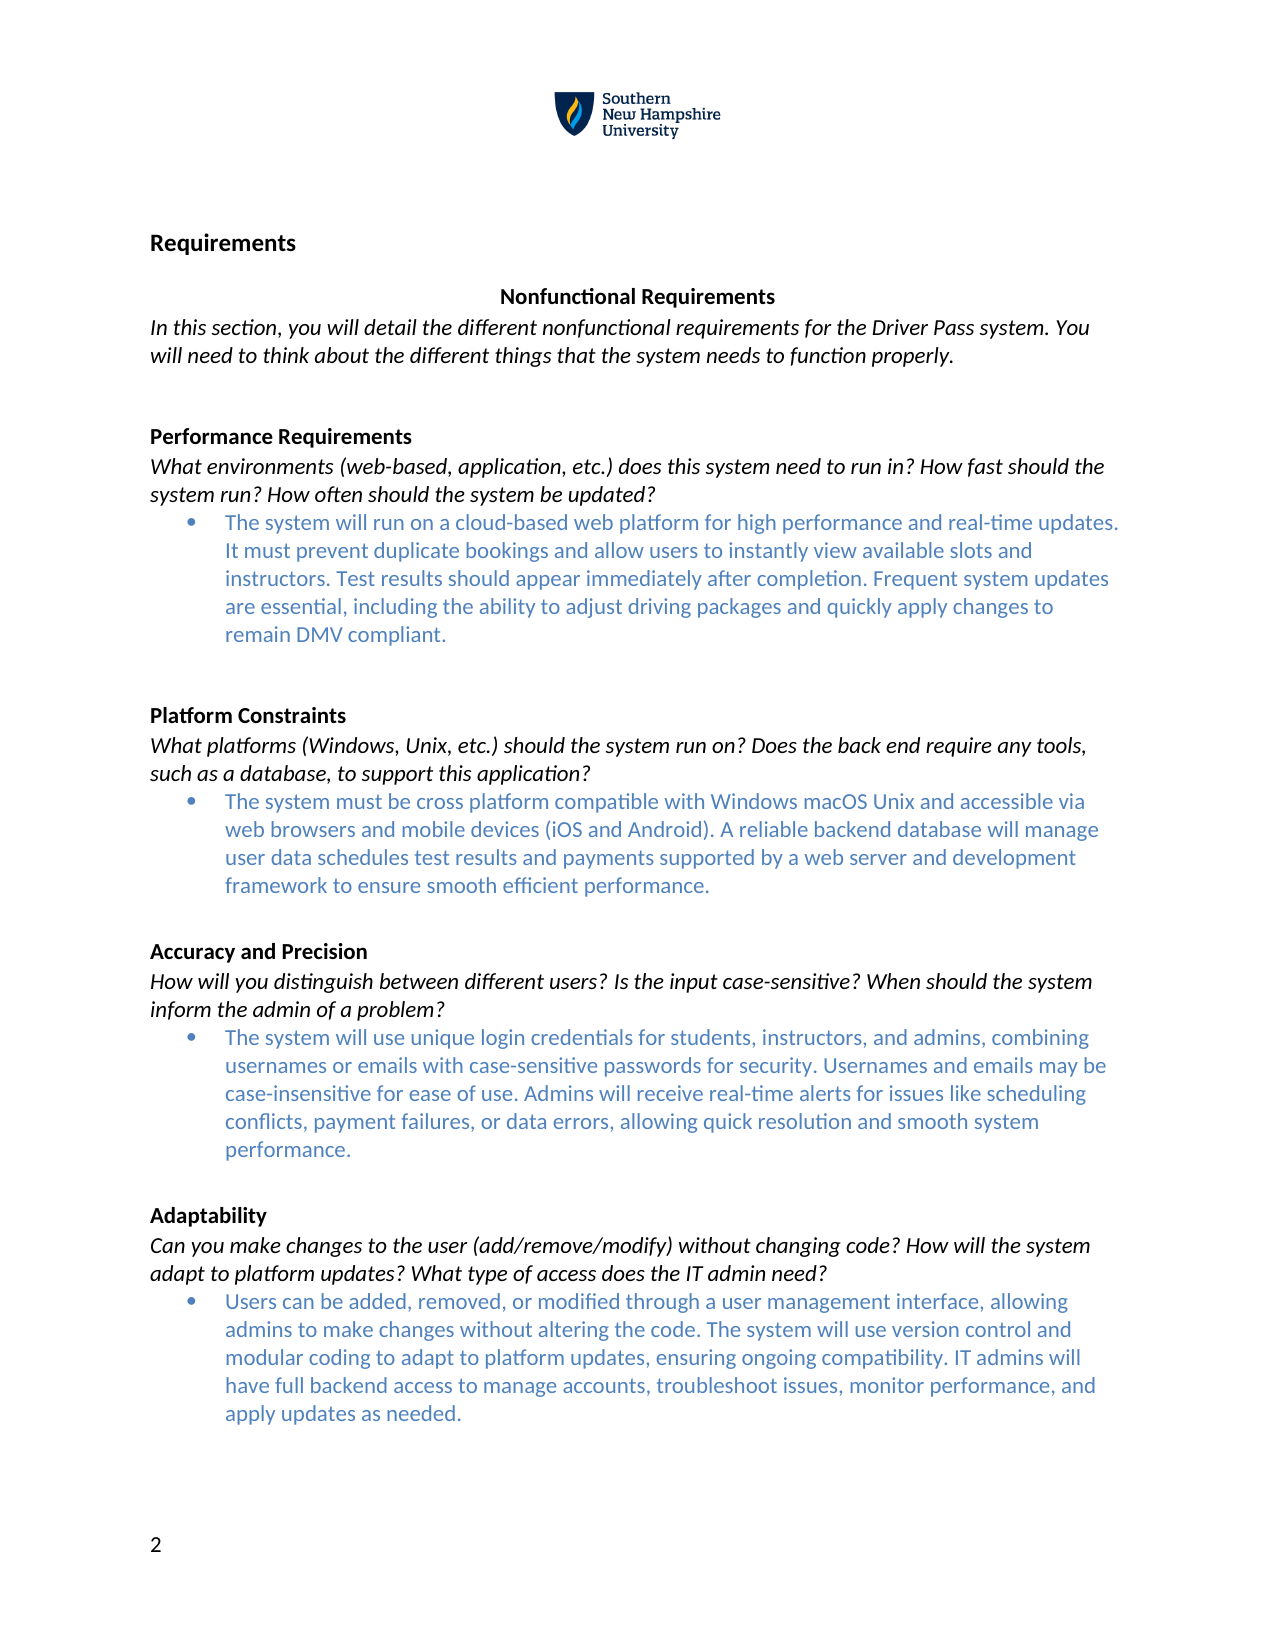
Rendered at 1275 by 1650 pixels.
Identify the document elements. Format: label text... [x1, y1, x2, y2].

text What environments (web-based, application, etc.) does this system need to run in? How fast should the system run? How often should the system be updated? [150, 452, 1125, 508]
subtitle Platform Constraints [150, 701, 1125, 729]
picture [546, 75, 729, 154]
subtitle Nonfunctional Requirements [150, 282, 1125, 311]
text Can you make changes to the user (add/remove/modify) without changing code? How will the system adapt to platform updates? What type of access does the IT admin need? [150, 1231, 1125, 1287]
list The system must be cross platform compatible with Windows macOS Unix and accessible via web browsers and mobile devices (iOS and Android). A reliable backend database will manage user data schedules test results and payments supported by a web server and development framework to ensure smooth efficient performance. [187, 787, 1125, 899]
subtitle Performance Requirements [150, 422, 1125, 450]
text How will you distinguish between different users? Is the input case-sensitive? When should the system inform the admin of a problem? [150, 967, 1125, 1023]
subtitle Adaptability [150, 1201, 1125, 1229]
list The system will run on a cloud-based web platform for high performance and real-time updates. It must prevent duplicate bookings and allow users to instantly view available slots and instructors. Test results should appear immediately after completion. Frequent system updates are essential, including the ability to adjust driving packages and quickly apply changes to remain DMV compliant. [187, 508, 1125, 648]
subtitle Accuracy and Precision [150, 937, 1125, 965]
text In this section, you will detail the different nonfunctional requirements for the Driver Pass system. You will need to think about the different things that the system needs to function properly. [150, 313, 1125, 369]
list Users can be added, removed, or modified through a user management interface, allowing admins to make changes without altering the code. The system will use version control and modular coding to adapt to platform updates, ensuring ongoing compatibility. IT admins will have full backend access to manage accounts, troubleshoot issues, monitor performance, and apply updates as needed. [187, 1287, 1125, 1427]
subtitle Requirements [150, 227, 1125, 257]
text What platforms (Windows, Unix, etc.) should the system run on? Does the back end require any tools, such as a database, to support this application? [150, 731, 1125, 787]
list The system will use unique login credentials for students, instructors, and admins, combining usernames or emails with case-sensitive passwords for security. Usernames and emails may be case-insensitive for ease of use. Admins will receive real-time alerts for issues like scheduling conflicts, payment failures, or data errors, allowing quick resolution and smooth system performance. [187, 1023, 1125, 1163]
